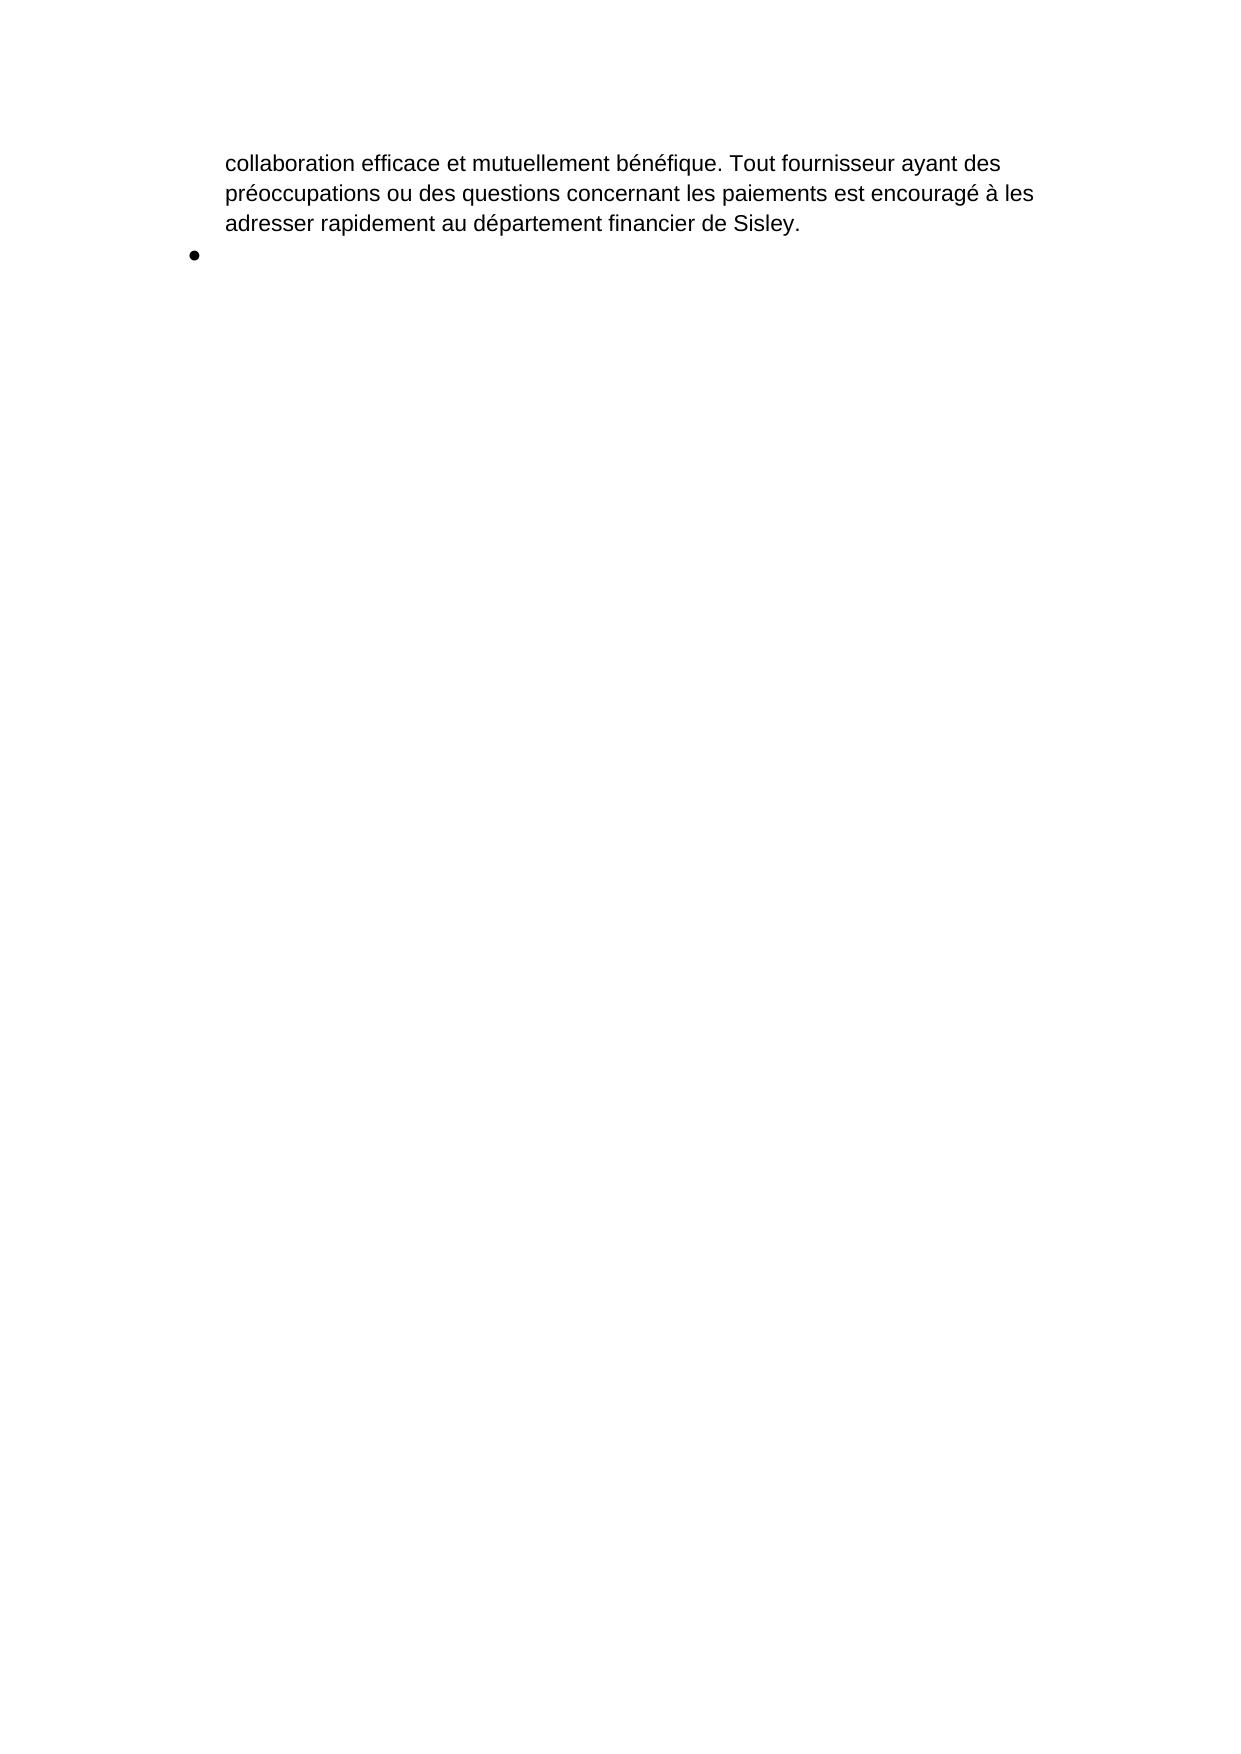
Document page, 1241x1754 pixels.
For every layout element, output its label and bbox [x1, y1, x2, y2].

list [187, 150, 1090, 237]
